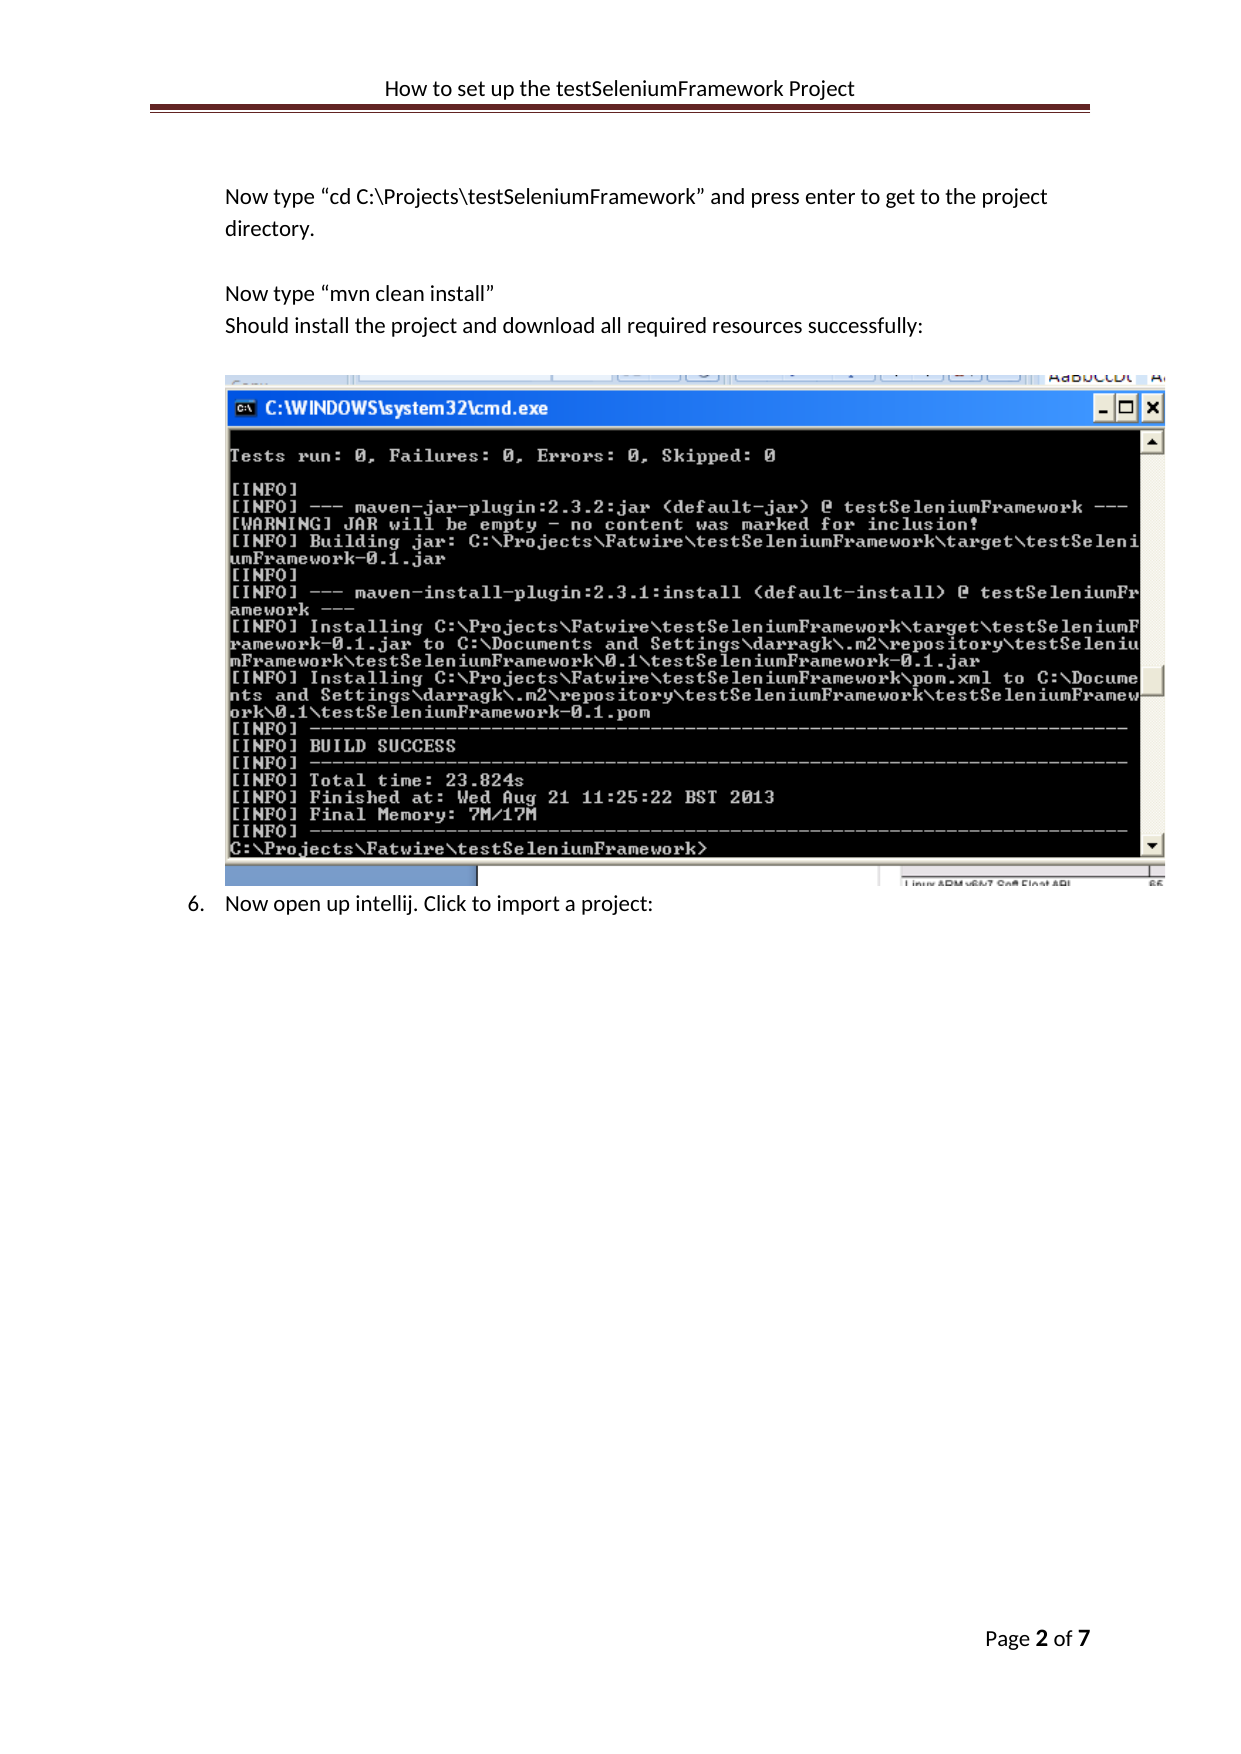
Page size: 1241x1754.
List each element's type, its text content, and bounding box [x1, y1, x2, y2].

list Now open up intellij. Click to import a project: [187, 889, 1090, 917]
list Now type “mvn clean install” [225, 279, 1090, 307]
list Should install the project and download all required resources successfully: [225, 311, 1090, 339]
picture [225, 375, 1166, 886]
list Now type “cd C:\Projects\testSeleniumFramework” and press enter to get to the project directory. [225, 182, 1090, 242]
